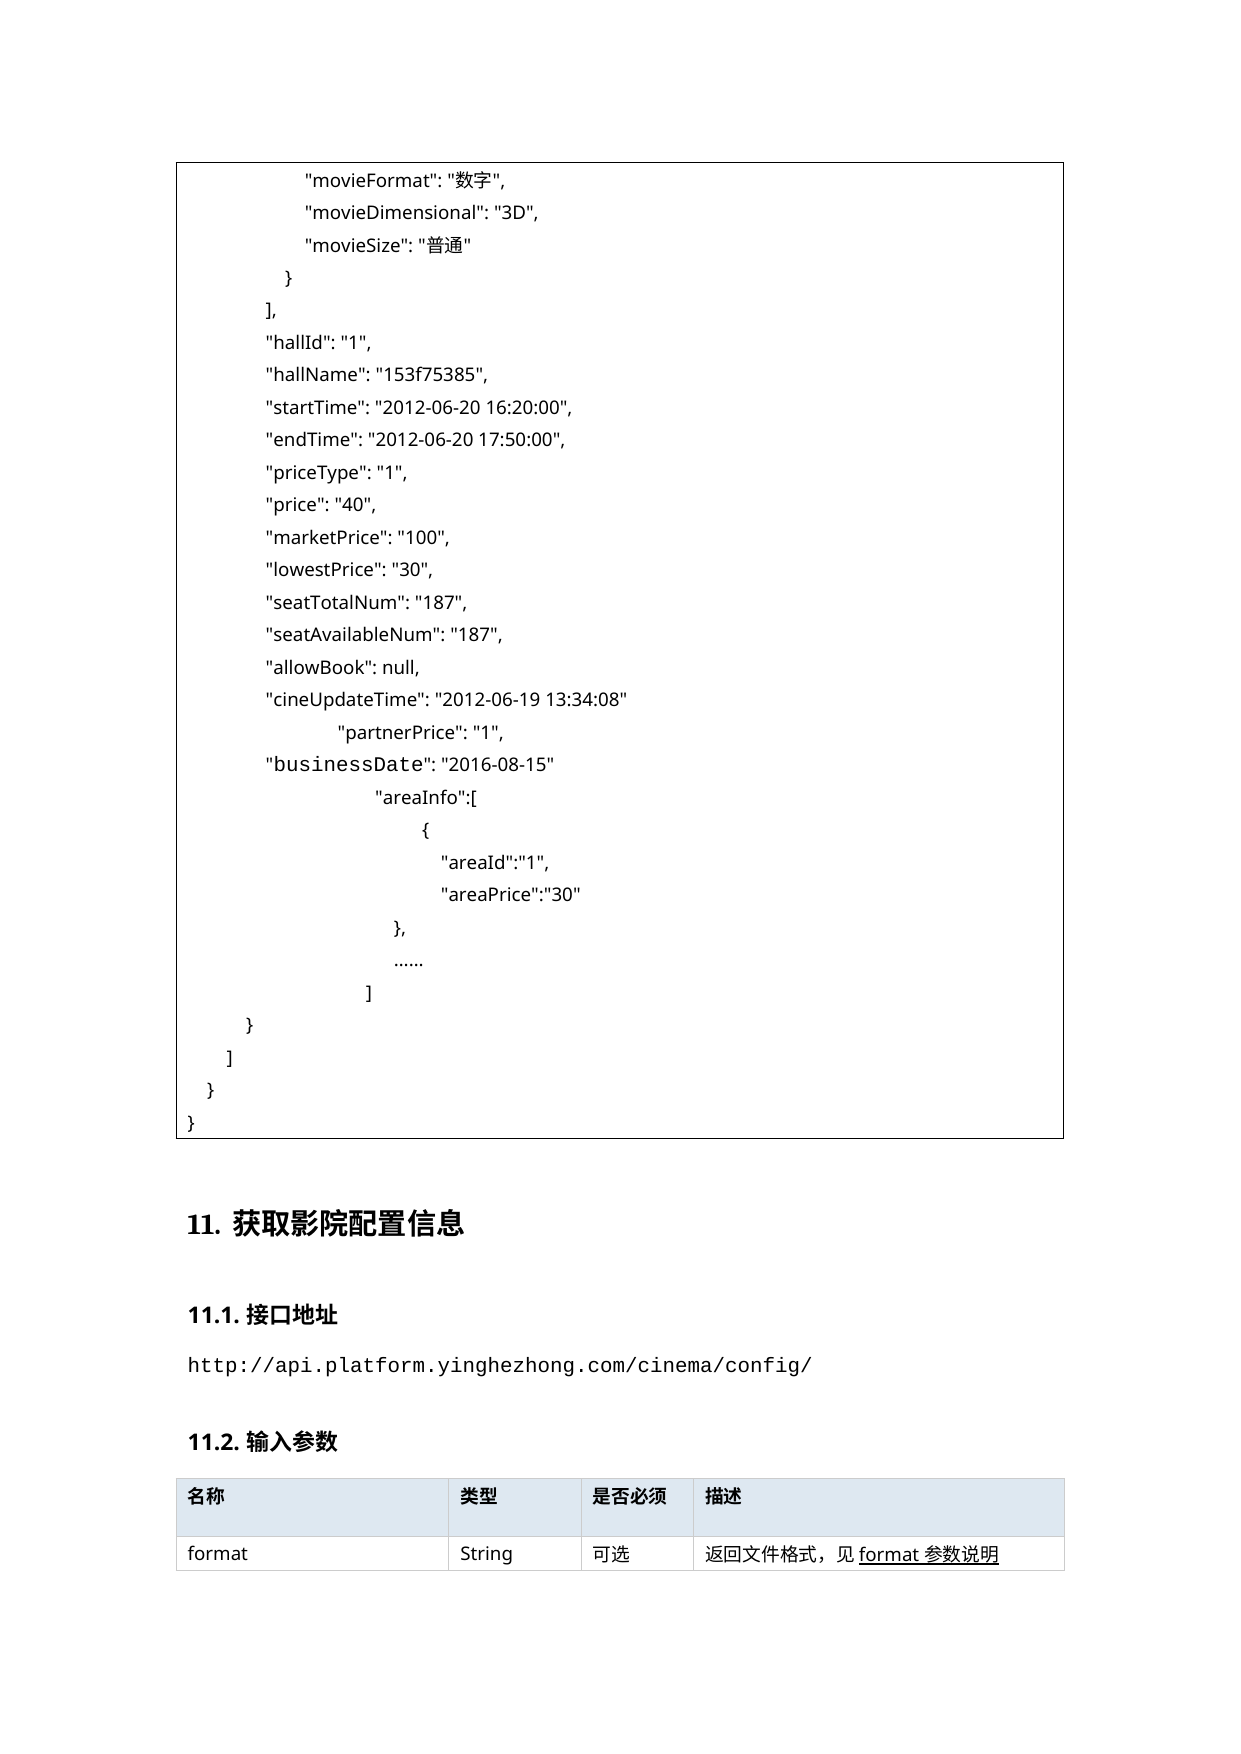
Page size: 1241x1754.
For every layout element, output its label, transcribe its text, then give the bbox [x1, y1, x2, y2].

table_header 名称 [177, 1479, 448, 1536]
table_cell format [177, 1537, 448, 1570]
table_header 类型 [449, 1479, 581, 1536]
table_cell 可选 [582, 1537, 693, 1570]
table_header 是否必须 [582, 1479, 693, 1536]
subtitle 输入参数 [187, 1408, 1053, 1473]
table_cell String [449, 1537, 581, 1570]
table_cell 返回文件格式，见format 参数说明 [694, 1537, 1064, 1570]
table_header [177, 163, 1063, 1138]
table_header 描述 [694, 1479, 1064, 1536]
text http://api.platform.yinghezhong.com/cinema/config/ [187, 1351, 1053, 1384]
subtitle 获取影院配置信息 [187, 1189, 1053, 1254]
subtitle 接口地址 [187, 1281, 1053, 1346]
